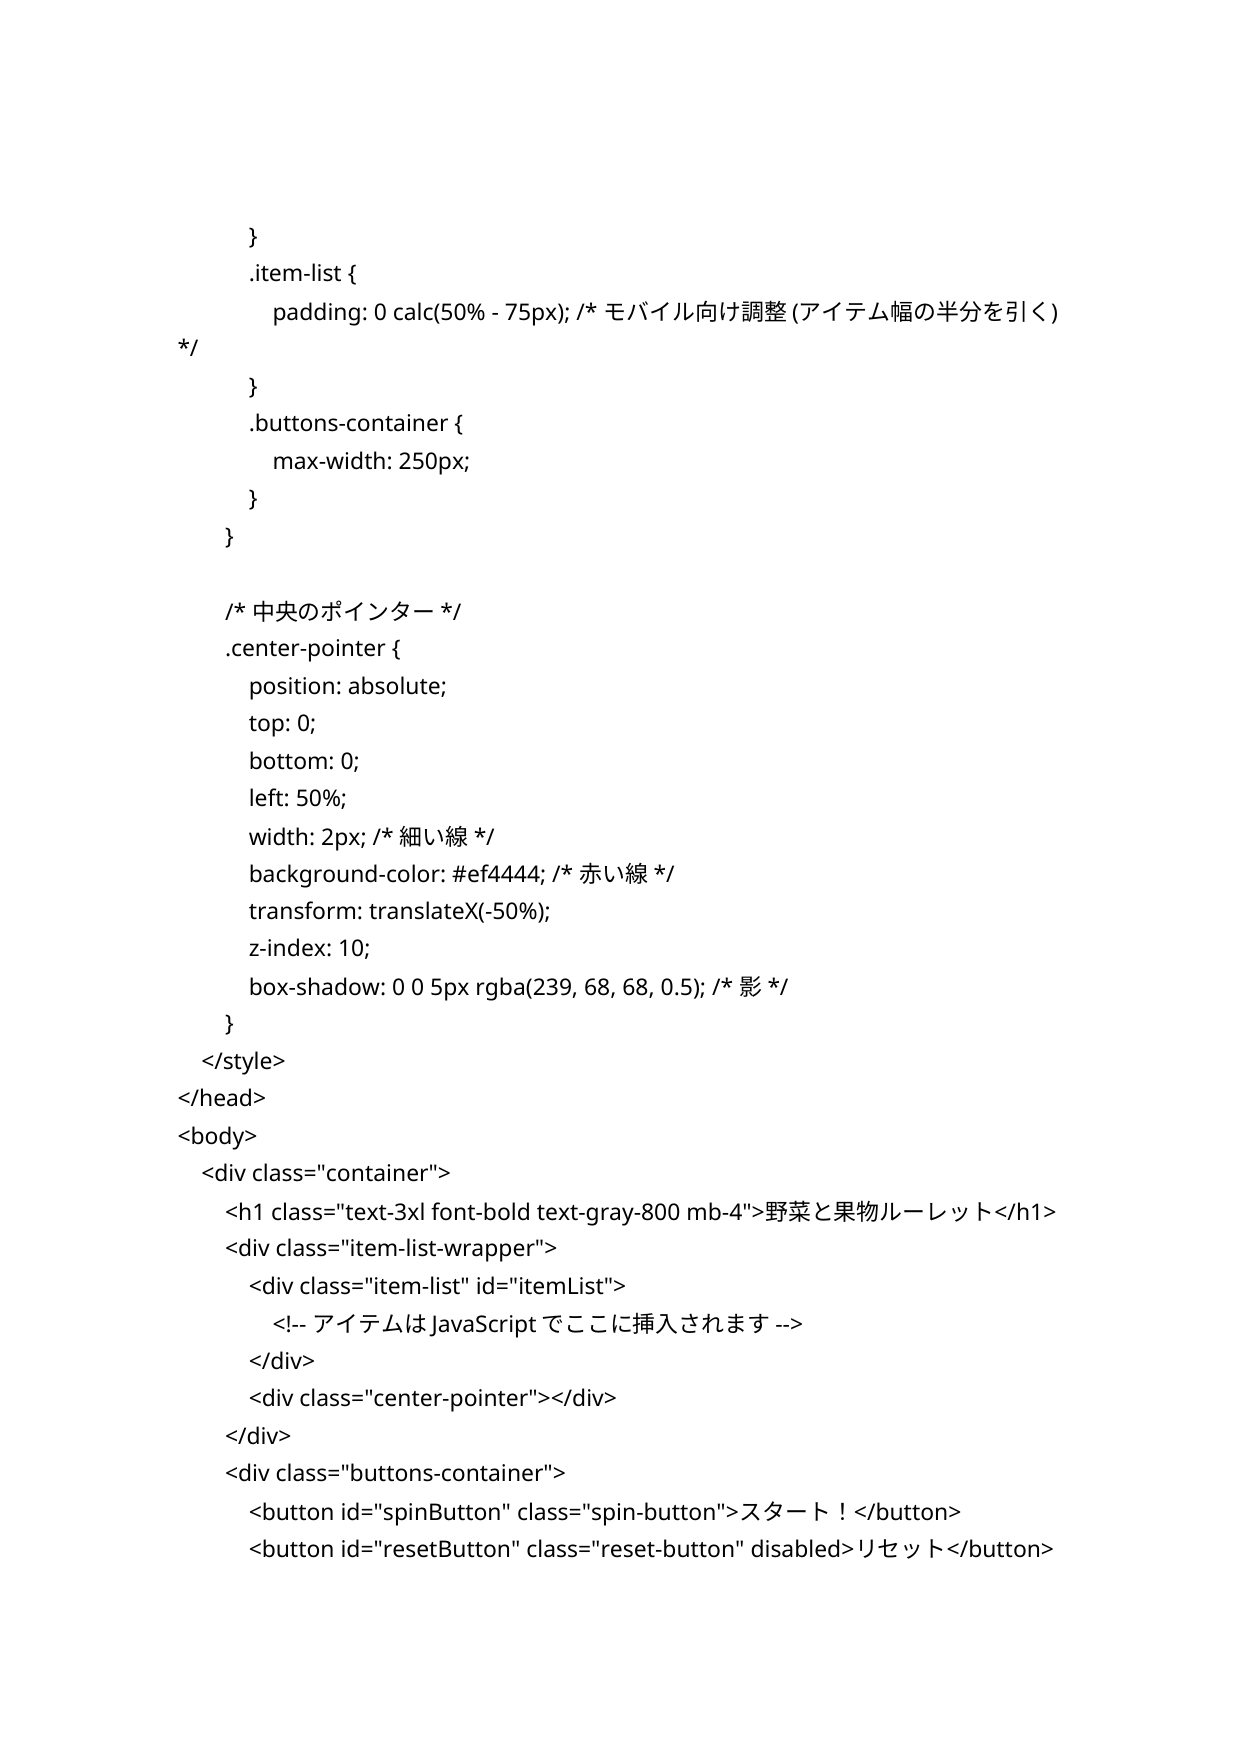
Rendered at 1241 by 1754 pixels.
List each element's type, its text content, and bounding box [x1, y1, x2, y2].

text top: 0; [177, 704, 1063, 742]
text position: absolute; [177, 667, 1063, 704]
text <div class="center-pointer"></div> [177, 1379, 1063, 1417]
text <body> [177, 1117, 1063, 1154]
text left: 50%; [177, 779, 1063, 817]
text width: 2px; /* 細い線 */ [177, 817, 1063, 854]
text } [177, 517, 1063, 554]
text bottom: 0; [177, 742, 1063, 779]
text box-shadow: 0 0 5px rgba(239, 68, 68, 0.5); /* 影 */ [177, 967, 1063, 1004]
text } [177, 217, 1063, 254]
text .center-pointer { [177, 629, 1063, 667]
text <div class="item-list-wrapper"> [177, 1229, 1063, 1267]
text padding: 0 calc(50% - 75px); /* モバイル向け調整 (アイテム幅の半分を引く) */ [177, 292, 1063, 367]
text background-color: #ef4444; /* 赤い線 */ [177, 854, 1063, 892]
text transform: translateX(-50%); [177, 892, 1063, 929]
text <h1 class="text-3xl font-bold text-gray-800 mb-4">野菜と果物ルーレット</h1> [177, 1192, 1063, 1229]
text <button id="spinButton" class="spin-button">スタート！</button> [177, 1492, 1063, 1529]
text <!-- アイテムはJavaScriptでここに挿入されます --> [177, 1304, 1063, 1342]
text } [177, 1004, 1063, 1042]
text </div> [177, 1417, 1063, 1454]
text <div class="item-list" id="itemList"> [177, 1267, 1063, 1304]
text .buttons-container { [177, 404, 1063, 442]
text <button id="resetButton" class="reset-button" disabled>リセット</button> [177, 1529, 1063, 1567]
text </div> [177, 1342, 1063, 1379]
text z-index: 10; [177, 929, 1063, 967]
text <div class="container"> [177, 1154, 1063, 1192]
text max-width: 250px; [177, 442, 1063, 479]
text .item-list { [177, 254, 1063, 292]
text } [177, 479, 1063, 517]
text } [177, 367, 1063, 404]
text </head> [177, 1079, 1063, 1117]
text </style> [177, 1042, 1063, 1079]
text <div class="buttons-container"> [177, 1454, 1063, 1492]
text /* 中央のポインター */ [177, 592, 1063, 629]
